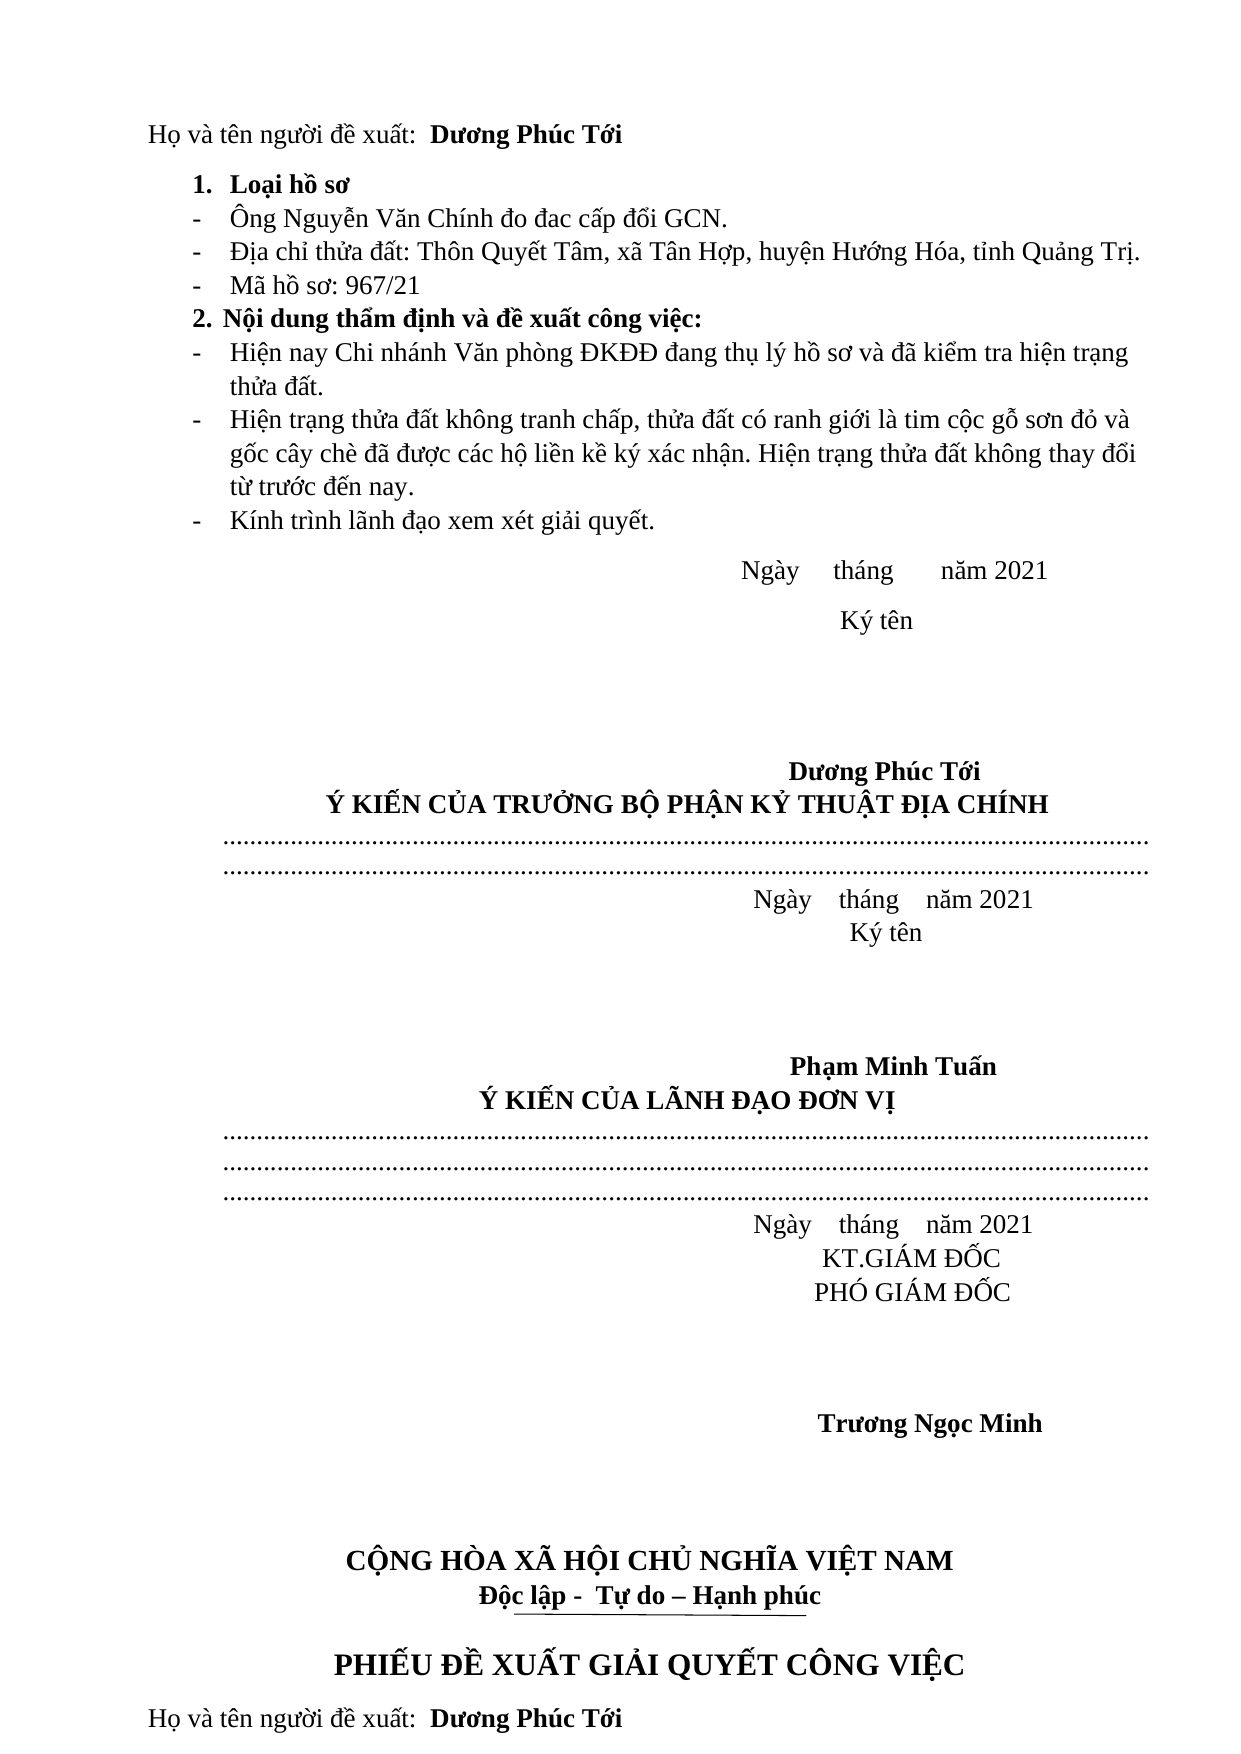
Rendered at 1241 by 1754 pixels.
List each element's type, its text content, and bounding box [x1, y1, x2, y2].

list Ông Nguyễn Văn Chính đo đac cấp đổi GCN. [192, 202, 1152, 233]
text PHIẾU ĐỀ XUẤT GIẢI QUYẾT CÔNG VIỆC [148, 1646, 1152, 1682]
list Dương Phúc Tới [223, 755, 1152, 786]
list Ngày tháng năm 2021 [223, 883, 1033, 914]
text Ngày tháng năm 2021 [192, 554, 1048, 585]
list Ký tên [223, 916, 1152, 947]
list Nội dung thẩm định và đề xuất công việc: [148, 302, 1152, 334]
list Ngày tháng năm 2021 [223, 1208, 1033, 1240]
text Họ và tên người đề xuất: Dương Phúc Tới [148, 1702, 1152, 1733]
list Mã hồ sơ: 967/21 [192, 269, 1152, 300]
text Họ và tên người đề xuất: Dương Phúc Tới [148, 118, 1152, 149]
list Trương Ngọc Minh [223, 1407, 1152, 1438]
list Phạm Minh Tuấn [223, 1050, 1152, 1081]
list Ý KIẾN CỦA LÃNH ĐẠO ĐƠN VỊ [223, 1084, 1152, 1115]
text Độc lập - Tự do – Hạnh phúc [148, 1579, 1152, 1611]
list KT.GIÁM ĐỐC PHÓ GIÁM ĐỐC [223, 1242, 1152, 1307]
list Loại hồ sơ [192, 168, 1152, 199]
list Hiện trạng thửa đất không tranh chấp, thửa đất có ranh giới là tim cộc gỗ sơn đỏ và gốc cây chè đã được các hộ liền kề ký xác nhận. Hiện trạng thửa đất không thay đổi từ trước đến nay. [192, 403, 1152, 501]
list Địa chỉ thửa đất: Thôn Quyết Tâm, xã Tân Hợp, huyện Hướng Hóa, tỉnh Quảng Trị. [192, 235, 1152, 267]
list Ký tên [823, 604, 930, 635]
list Ý KIẾN CỦA TRƯỞNG BỘ PHẬN KỶ THUẬT ĐỊA CHÍNH [223, 788, 1152, 819]
text CỘNG HÒA XÃ HỘI CHỦ NGHĨA VIỆT NAM [148, 1543, 1152, 1577]
list Hiện nay Chi nhánh Văn phòng ĐKĐĐ đang thụ lý hồ sơ và đã kiểm tra hiện trạng thửa đất. [192, 336, 1152, 401]
list Kính trình lãnh đạo xem xét giải quyết. [192, 504, 1152, 535]
